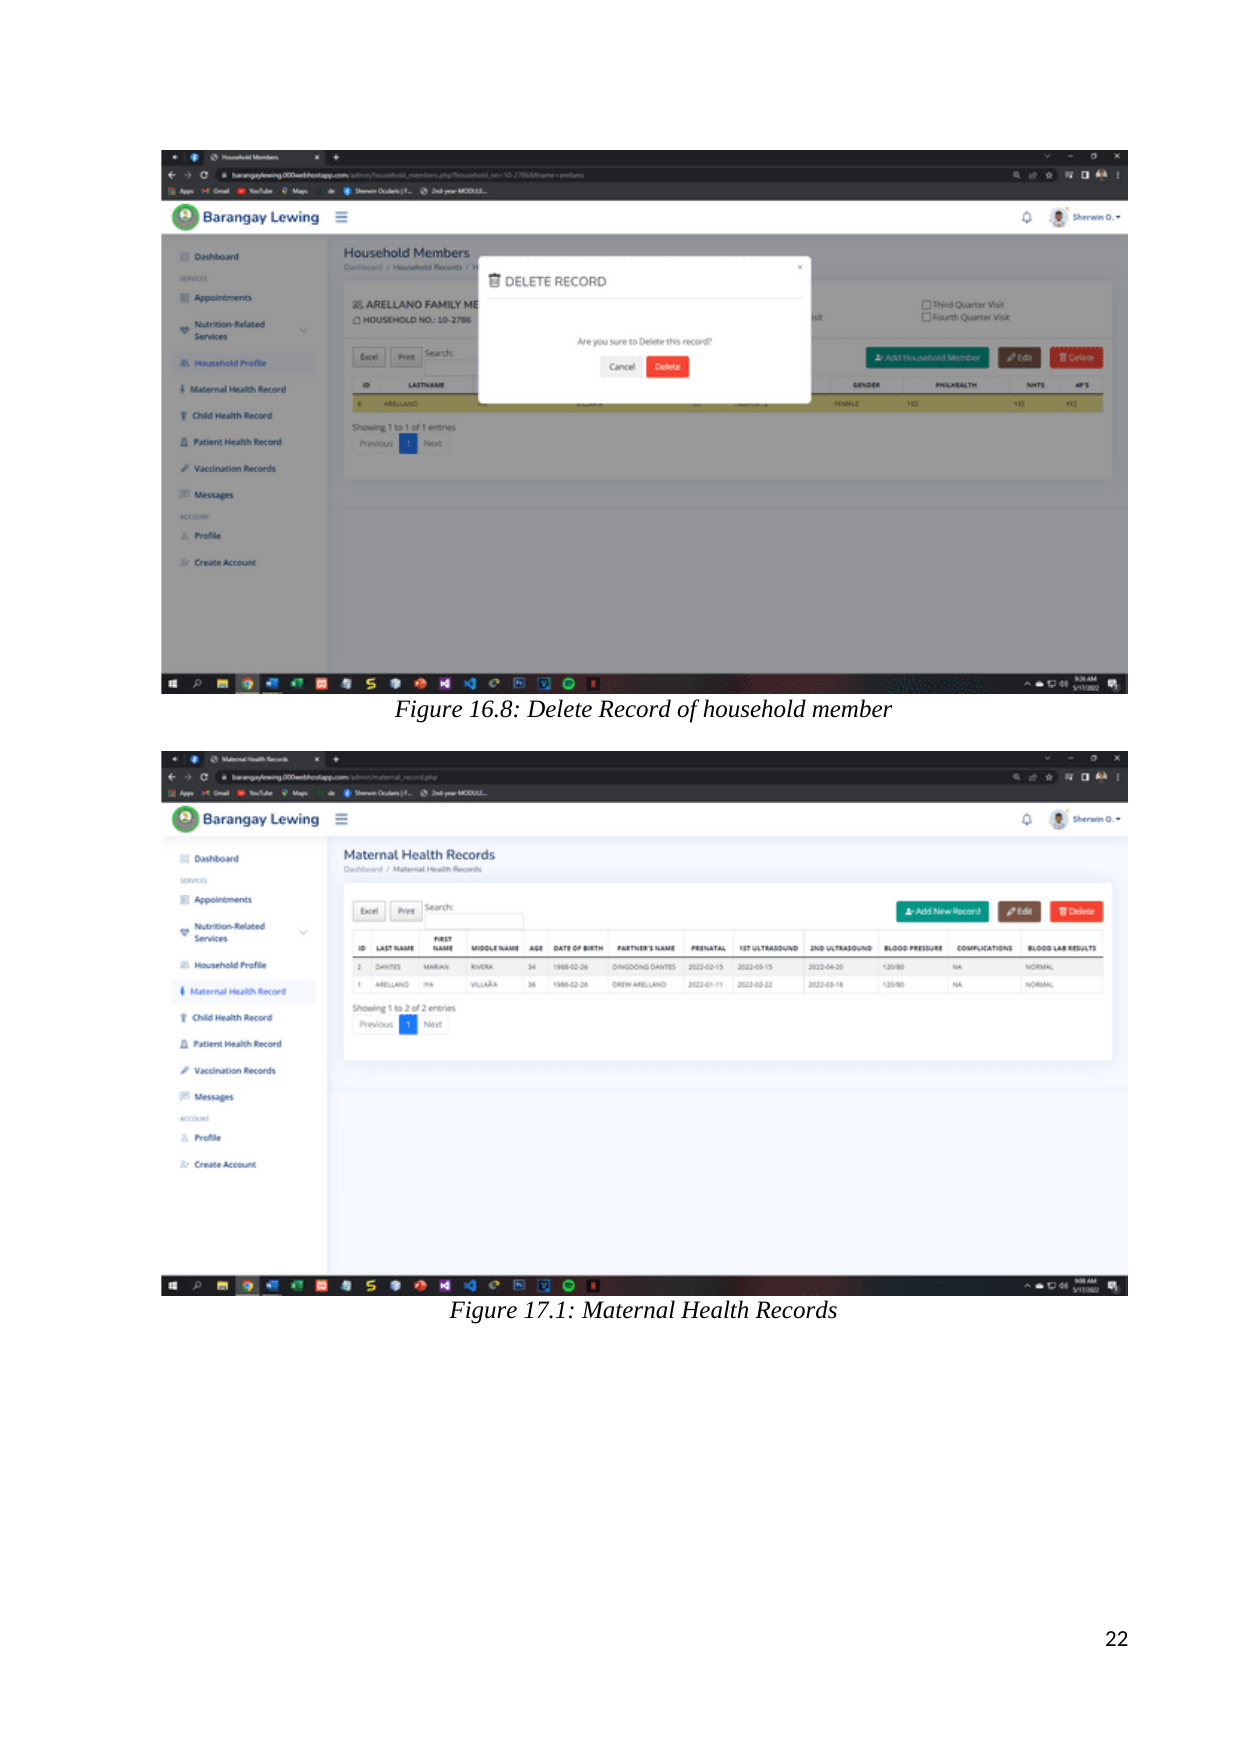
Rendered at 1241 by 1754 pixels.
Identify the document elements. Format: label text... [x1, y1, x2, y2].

picture [161, 150, 1128, 694]
picture [161, 751, 1128, 1296]
text Figure 17.1: Maternal Health Records [161, 1296, 1128, 1324]
text Figure 16.8: Delete Record of household member [161, 694, 1128, 723]
